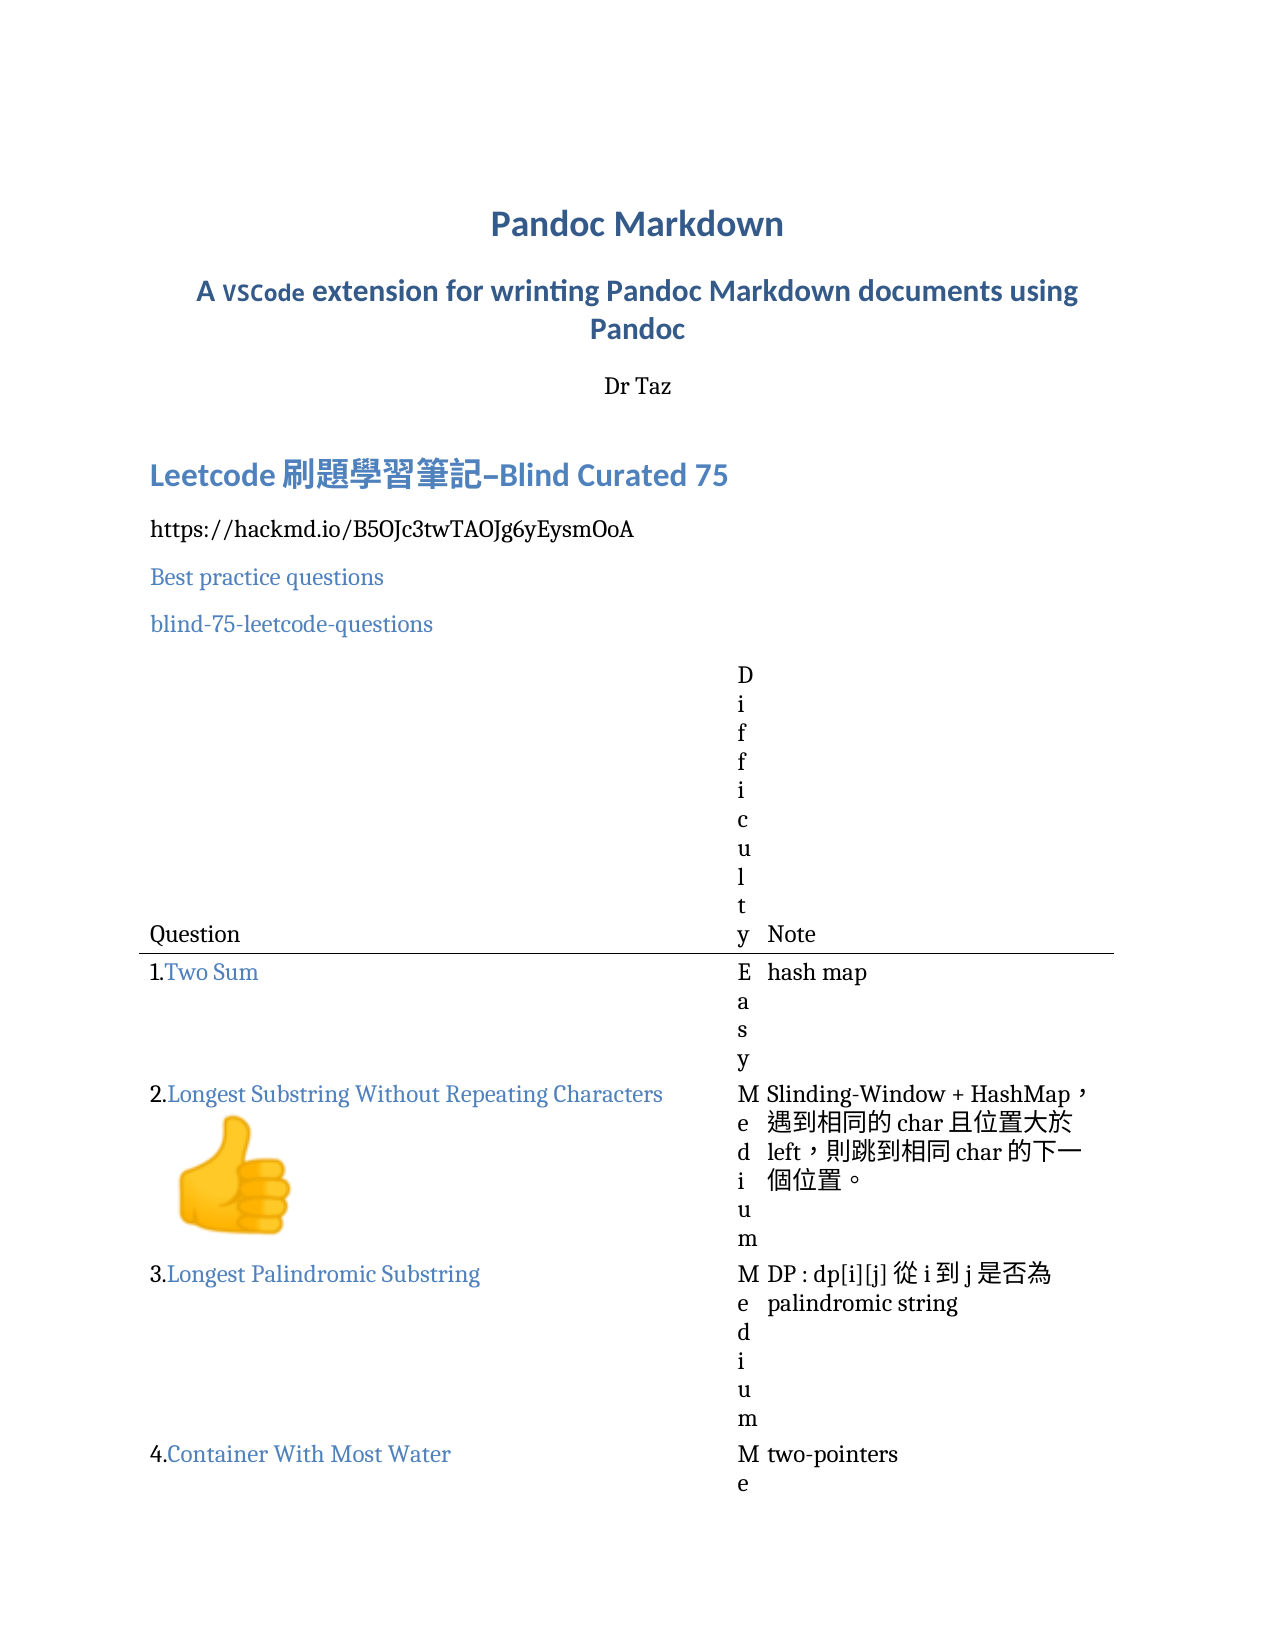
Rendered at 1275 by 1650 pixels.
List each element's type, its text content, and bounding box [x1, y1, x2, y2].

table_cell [139, 1437, 726, 1498]
subtitle A VSCode extension for wrinting Pandoc Markdown documents using Pandoc [150, 271, 1125, 347]
table_cell Medium [726, 1257, 756, 1437]
table_cell Slinding-Window + HashMap，遇到相同的char且位置大於left，則跳到相同char的下一個位置。 [756, 1077, 1114, 1257]
title Pandoc Markdown [150, 200, 1125, 246]
table_cell DP : dp[i][j] 從i到j是否為palindromic string [756, 1257, 1114, 1437]
table_header Note [756, 658, 1114, 952]
text Dr Taz [150, 372, 1125, 401]
table_cell 1.Two Sum [139, 954, 726, 1077]
table_cell Medium [726, 1437, 756, 1498]
table_cell 3.Longest Palindromic Substring [139, 1257, 726, 1437]
table_header Difficulty [726, 658, 756, 952]
picture [168, 1109, 303, 1243]
table_cell two-pointers [756, 1437, 1114, 1498]
subtitle Leetcode刷題學習筆記–Blind Curated 75 [150, 451, 1125, 496]
table_cell Easy [726, 954, 756, 1077]
text blind-75-leetcode-questions [150, 610, 1125, 639]
table_cell 2.Longest Substring Without Repeating Characters [139, 1077, 726, 1257]
table_cell hash map [756, 954, 1114, 1077]
text https://hackmd.io/B5OJc3twTAOJg6yEysmOoA [150, 515, 1125, 544]
text Best practice questions [150, 562, 1125, 591]
table_header Question [139, 658, 726, 952]
table_cell Medium [726, 1077, 756, 1257]
